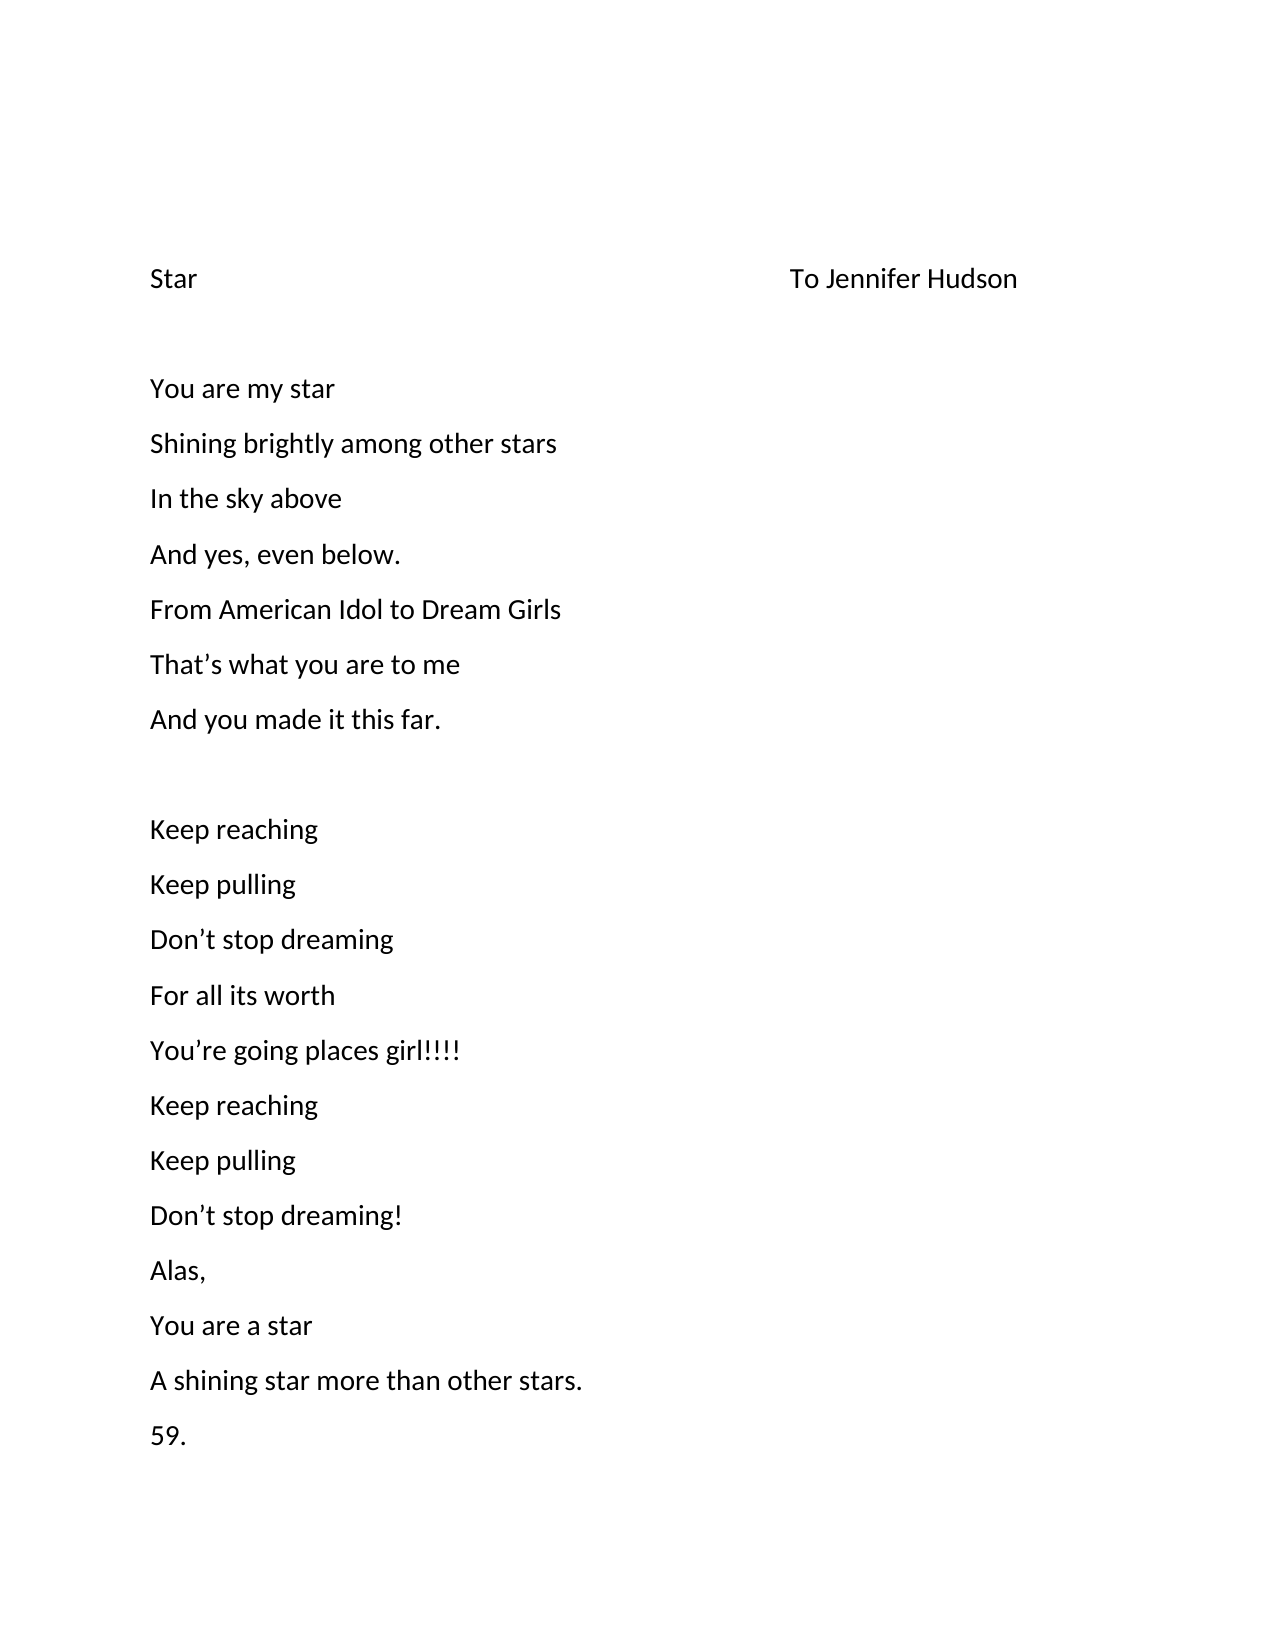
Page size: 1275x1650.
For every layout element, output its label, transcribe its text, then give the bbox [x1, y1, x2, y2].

text You are a star [150, 1307, 1125, 1343]
text Keep reaching [150, 1087, 1125, 1122]
text For all its worth [150, 977, 1125, 1012]
text 59. [150, 1417, 1125, 1453]
text And you made it this far. [150, 701, 1125, 737]
text You’re going places girl!!!! [150, 1032, 1125, 1067]
text Alas, [150, 1252, 1125, 1288]
text And yes, even below. [150, 536, 1125, 571]
text Don’t stop dreaming [150, 921, 1125, 957]
text Don’t stop dreaming! [150, 1197, 1125, 1233]
text In the sky above [150, 481, 1125, 516]
text A shining star more than other stars. [150, 1362, 1125, 1398]
text Star To Jennifer Hudson [150, 260, 1125, 296]
text Shining brightly among other stars [150, 426, 1125, 461]
text Keep pulling [150, 866, 1125, 902]
text From American Idol to Dream Girls [150, 591, 1125, 626]
text Keep reaching [150, 811, 1125, 847]
text That’s what you are to me [150, 646, 1125, 682]
text Keep pulling [150, 1142, 1125, 1177]
text You are my star [150, 370, 1125, 406]
